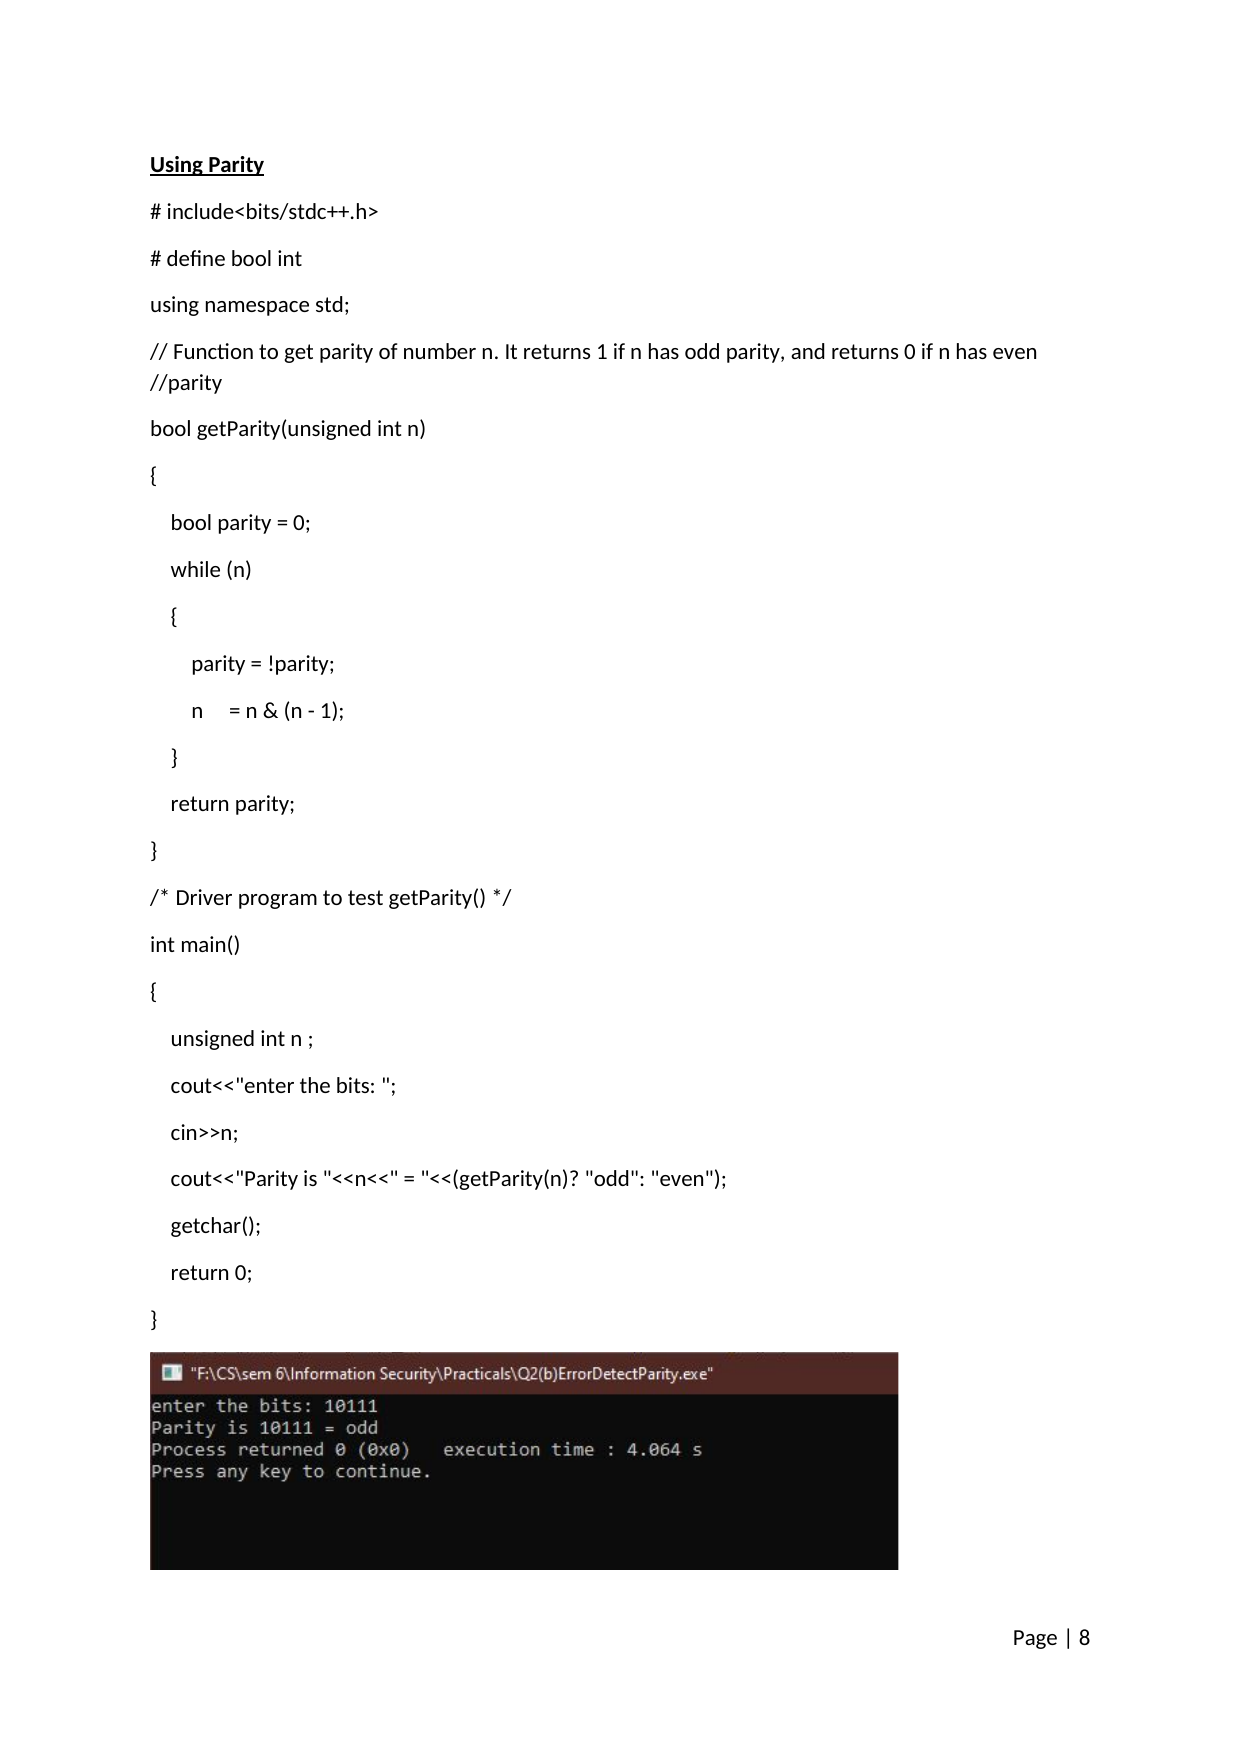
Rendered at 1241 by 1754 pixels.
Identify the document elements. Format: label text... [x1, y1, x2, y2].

text Using Parity [150, 150, 1090, 178]
text cin>>n; [150, 1118, 1090, 1146]
text using namespace std; [150, 291, 1090, 319]
text # include<bits/stdc++.h> [150, 197, 1090, 225]
picture [150, 1352, 899, 1570]
text while (n) [150, 555, 1090, 583]
text // Function to get parity of number n. It returns 1 if n has odd parity, and returns 0 if n has even //parity [150, 337, 1090, 396]
text # define bool int [150, 244, 1090, 272]
text } [150, 1305, 1090, 1333]
text unsigned int n ; [150, 1024, 1090, 1052]
text return 0; [150, 1258, 1090, 1286]
text { [150, 602, 1090, 630]
text parity = !parity; [150, 649, 1090, 677]
text return parity; [150, 789, 1090, 818]
text bool parity = 0; [150, 508, 1090, 536]
text /* Driver program to test getParity() */ [150, 883, 1090, 911]
text n = n & (n - 1); [150, 696, 1090, 724]
text bool getParity(unsigned int n) [150, 414, 1090, 443]
text int main() [150, 930, 1090, 958]
text cout<<"enter the bits: "; [150, 1071, 1090, 1099]
text { [150, 461, 1090, 489]
text getchar(); [150, 1211, 1090, 1239]
text } [150, 836, 1090, 864]
text cout<<"Parity is "<<n<<" = "<<(getParity(n)? "odd": "even"); [150, 1164, 1090, 1193]
text { [150, 977, 1090, 1005]
text } [150, 743, 1090, 771]
